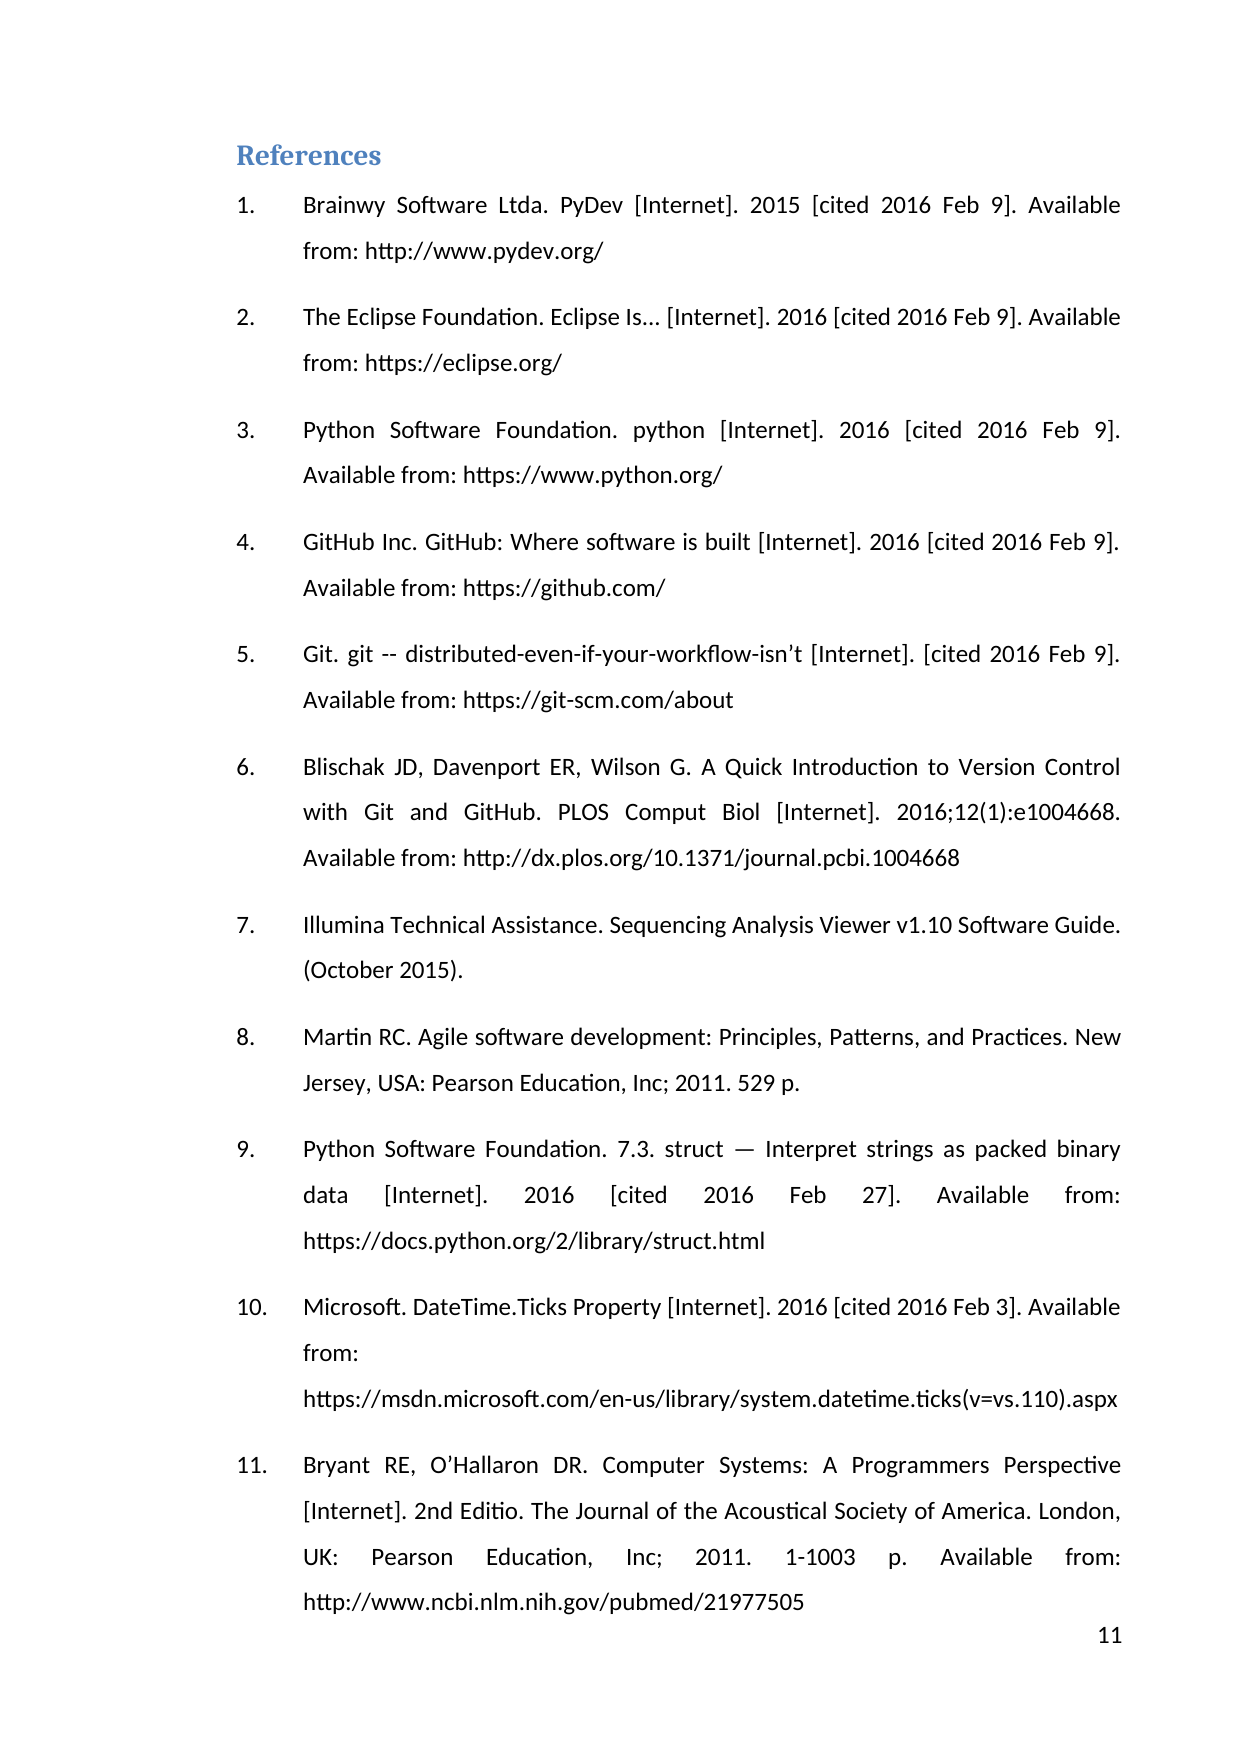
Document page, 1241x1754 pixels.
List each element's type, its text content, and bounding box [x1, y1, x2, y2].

text 3. Python Software Foundation. python [Internet]. 2016 [cited 2016 Feb 9]. Available from: https://www.python.org/ [236, 414, 1122, 490]
text 5. Git. git -- distributed-even-if-your-workflow-isn’t [Internet]. [cited 2016 Feb 9]. Available from: https://git-scm.com/about [236, 638, 1122, 715]
text 9. Python Software Foundation. 7.3. struct — Interpret strings as packed binary data [Internet]. 2016 [cited 2016 Feb 27]. Available from: https://docs.python.org/2/library/struct.html [236, 1133, 1122, 1255]
text 11. Bryant RE, O’Hallaron DR. Computer Systems: A Programmers Perspective [Internet]. 2nd Editio. The Journal of the Acoustical Society of America. London, UK: Pearson Education, Inc; 2011. 1-1003 p. Available from: http://www.ncbi.nlm.nih.gov/pubmed/21977505 [236, 1449, 1122, 1617]
text 2. The Eclipse Foundation. Eclipse Is... [Internet]. 2016 [cited 2016 Feb 9]. Available from: https://eclipse.org/ [236, 302, 1122, 378]
text 6. Blischak JD, Davenport ER, Wilson G. A Quick Introduction to Version Control with Git and GitHub. PLOS Comput Biol [Internet]. 2016;12(1):e1004668. Available from: http://dx.plos.org/10.1371/journal.pcbi.1004668 [236, 751, 1122, 873]
text 7. Illumina Technical Assistance. Sequencing Analysis Viewer v1.10 Software Guide. (October 2015). [236, 909, 1122, 985]
text 1. Brainwy Software Ltda. PyDev [Internet]. 2015 [cited 2016 Feb 9]. Available from: http://www.pydev.org/ [236, 189, 1122, 266]
text 10. Microsoft. DateTime.Ticks Property [Internet]. 2016 [cited 2016 Feb 3]. Available from: https://msdn.microsoft.com/en-us/library/system.datetime.ticks(v=vs.110).aspx [236, 1291, 1122, 1413]
subtitle References [236, 139, 1122, 172]
text 4. GitHub Inc. GitHub: Where software is built [Internet]. 2016 [cited 2016 Feb 9]. Available from: https://github.com/ [236, 526, 1122, 602]
text 8. Martin RC. Agile software development: Principles, Patterns, and Practices. New Jersey, USA: Pearson Education, Inc; 2011. 529 p. [236, 1021, 1122, 1097]
